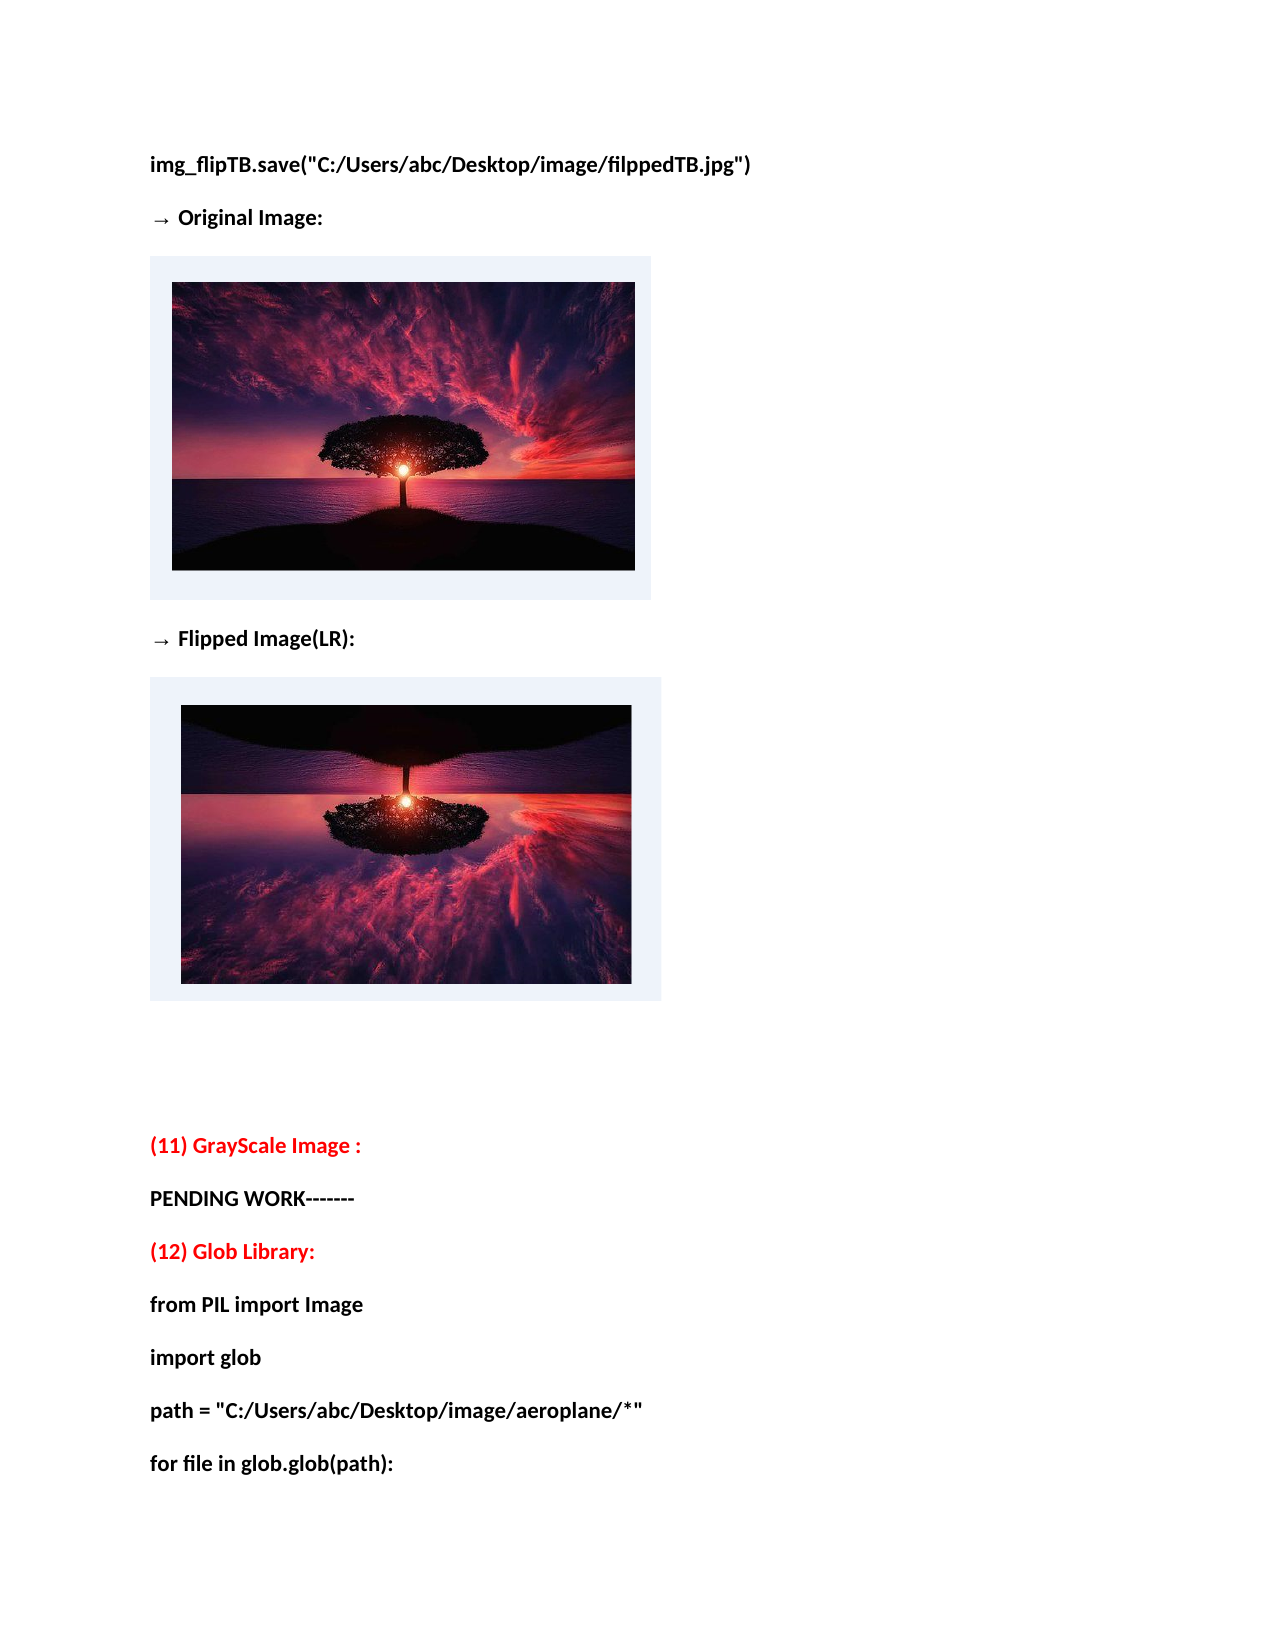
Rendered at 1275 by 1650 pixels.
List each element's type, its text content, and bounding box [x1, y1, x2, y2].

text → Flipped Image(LR): [150, 624, 1125, 653]
text for file in glob.glob(path): [150, 1449, 1125, 1477]
text import glob [150, 1343, 1125, 1371]
text → Original Image: [150, 203, 1125, 231]
text (12) Glob Library: [150, 1237, 1125, 1265]
text PENDING WORK------- [150, 1184, 1125, 1212]
text from PIL import Image [150, 1290, 1125, 1318]
text path = "C:/Users/abc/Desktop/image/aeroplane/*" [150, 1396, 1125, 1424]
text img_flipTB.save("C:/Users/abc/Desktop/image/filppedTB.jpg") [150, 150, 1125, 178]
picture [150, 256, 651, 600]
picture [150, 677, 662, 1001]
text (11) GrayScale Image : [150, 1131, 1125, 1159]
